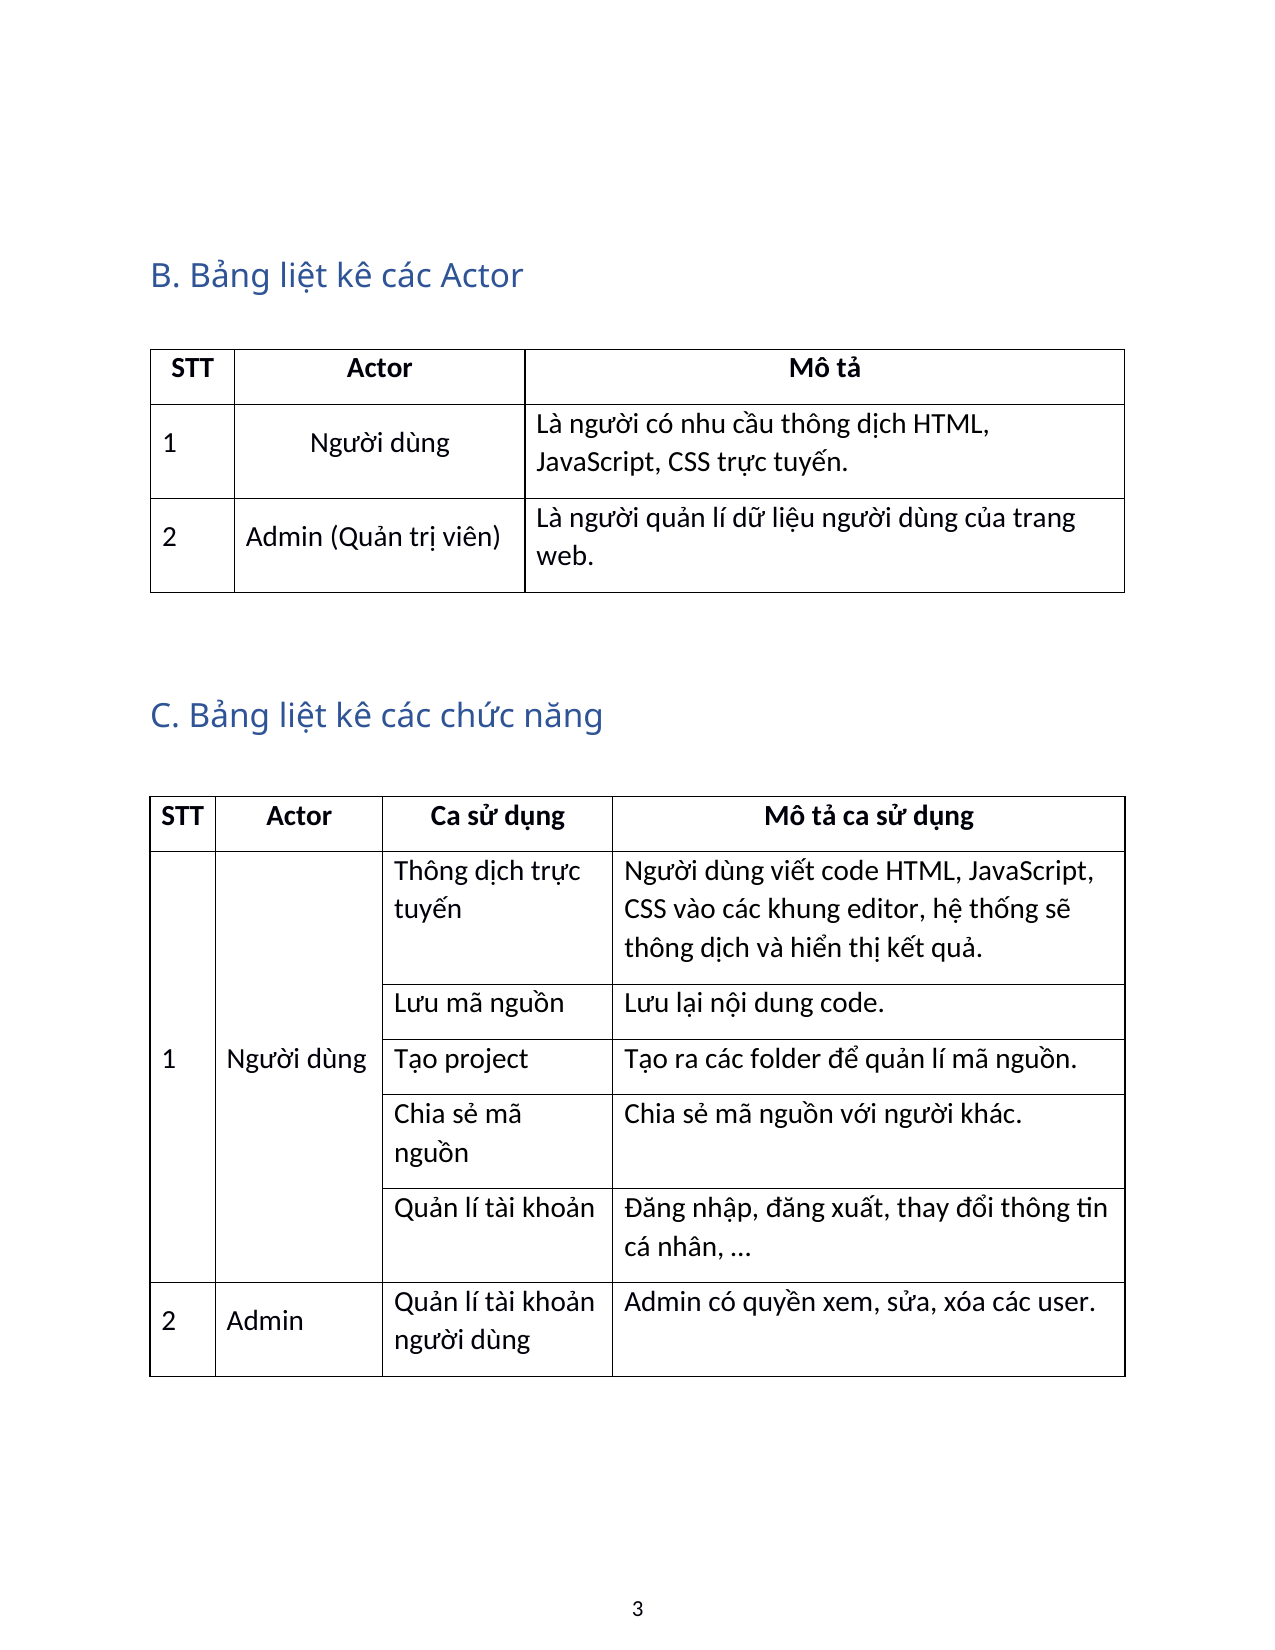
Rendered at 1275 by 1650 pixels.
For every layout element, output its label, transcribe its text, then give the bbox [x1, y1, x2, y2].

table_cell Là người quản lí dữ liệu người dùng của trang web. [526, 499, 1124, 592]
table_cell Tạo ra các folder để quản lí mã nguồn. [613, 1040, 1124, 1094]
subtitle C. Bảng liệt kê các chức năng [150, 692, 1125, 737]
table_cell Là người có nhu cầu thông dịch HTML, JavaScript, CSS trực tuyến. [526, 405, 1124, 498]
table_cell Admin có quyền xem, sửa, xóa các user. [613, 1283, 1124, 1376]
table_cell 2 [151, 1283, 215, 1376]
table_cell Lưu mã nguồn [383, 985, 612, 1039]
table_cell Người dùng [235, 405, 524, 498]
table_cell Người dùng [216, 852, 382, 1282]
table_header Ca sử dụng [383, 797, 612, 851]
table_cell Admin (Quản trị viên) [235, 499, 524, 592]
table_header Actor [235, 350, 524, 404]
table_cell 1 [151, 852, 215, 1282]
table_cell Quản lí tài khoản [383, 1189, 612, 1282]
table_cell Admin [216, 1283, 382, 1376]
table_header Mô tả [526, 350, 1124, 404]
table_cell Đăng nhập, đăng xuất, thay đổi thông tin cá nhân, … [613, 1189, 1124, 1282]
table_cell Thông dịch trực tuyến [383, 852, 612, 983]
table_header Actor [216, 797, 382, 851]
table_cell 1 [151, 405, 234, 498]
table_header Mô tả ca sử dụng [613, 797, 1124, 851]
table_header STT [151, 797, 215, 851]
table_cell Quản lí tài khoản người dùng [383, 1283, 612, 1376]
table_cell Tạo project [383, 1040, 612, 1094]
table_cell Chia sẻ mã nguồn [383, 1095, 612, 1188]
subtitle B. Bảng liệt kê các Actor [150, 252, 1125, 297]
table_cell 2 [151, 499, 234, 592]
table_header STT [151, 350, 234, 404]
table_cell Người dùng viết code HTML, JavaScript, CSS vào các khung editor, hệ thống sẽ thông dịch và hiển thị kết quả. [613, 852, 1124, 983]
table_cell Chia sẻ mã nguồn với người khác. [613, 1095, 1124, 1188]
table_cell Lưu lại nội dung code. [613, 985, 1124, 1039]
